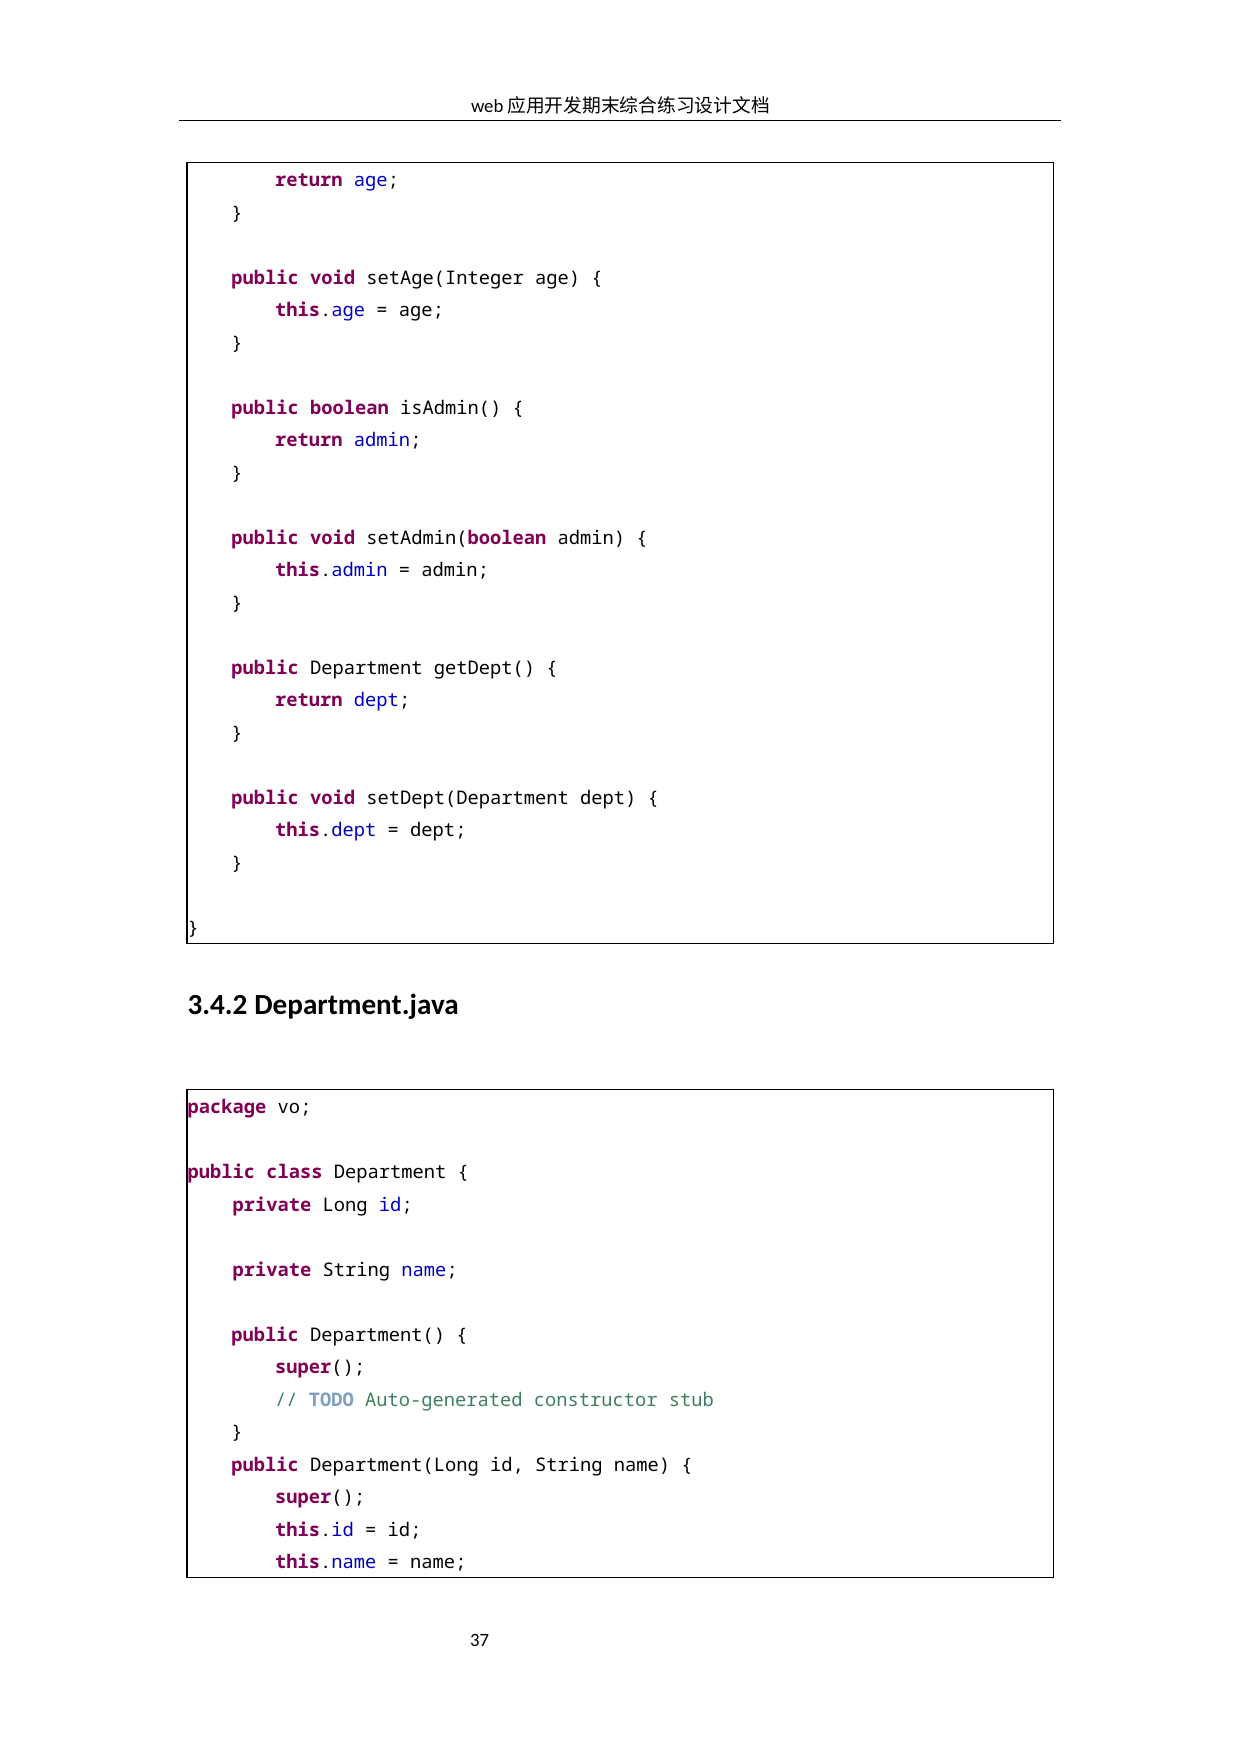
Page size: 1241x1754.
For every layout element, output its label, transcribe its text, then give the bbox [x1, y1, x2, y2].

text } [188, 1415, 1053, 1447]
text } [188, 846, 1053, 878]
text public Department(Long id, String name) { [188, 1447, 1053, 1480]
subtitle 3.4.2 Department.java [187, 971, 1053, 1036]
text private Long id; [188, 1187, 1053, 1220]
text this.dept = dept; [188, 813, 1053, 846]
text return age; [188, 163, 1053, 196]
text public void setAge(Integer age) { [188, 261, 1053, 293]
text this.age = age; [188, 293, 1053, 326]
text public Department getDept() { [188, 651, 1053, 683]
text } [188, 586, 1053, 618]
text public Department() { [188, 1317, 1053, 1350]
text } [188, 909, 1053, 943]
text } [188, 716, 1053, 748]
text public class Department { [188, 1155, 1053, 1187]
text this.name = name; [188, 1544, 1053, 1577]
text super(); [188, 1480, 1053, 1512]
text this.id = id; [188, 1512, 1053, 1544]
text private String name; [188, 1252, 1053, 1285]
text return dept; [188, 683, 1053, 716]
text } [188, 456, 1053, 488]
text } [188, 326, 1053, 358]
text package vo; [188, 1090, 1053, 1122]
text public void setAdmin(boolean admin) { [188, 521, 1053, 553]
text super(); [188, 1350, 1053, 1382]
text this.admin = admin; [188, 553, 1053, 586]
text // TODO Auto-generated constructor stub [188, 1382, 1053, 1415]
text return admin; [188, 423, 1053, 456]
text public boolean isAdmin() { [188, 391, 1053, 423]
text public void setDept(Department dept) { [188, 781, 1053, 813]
text } [188, 196, 1053, 228]
